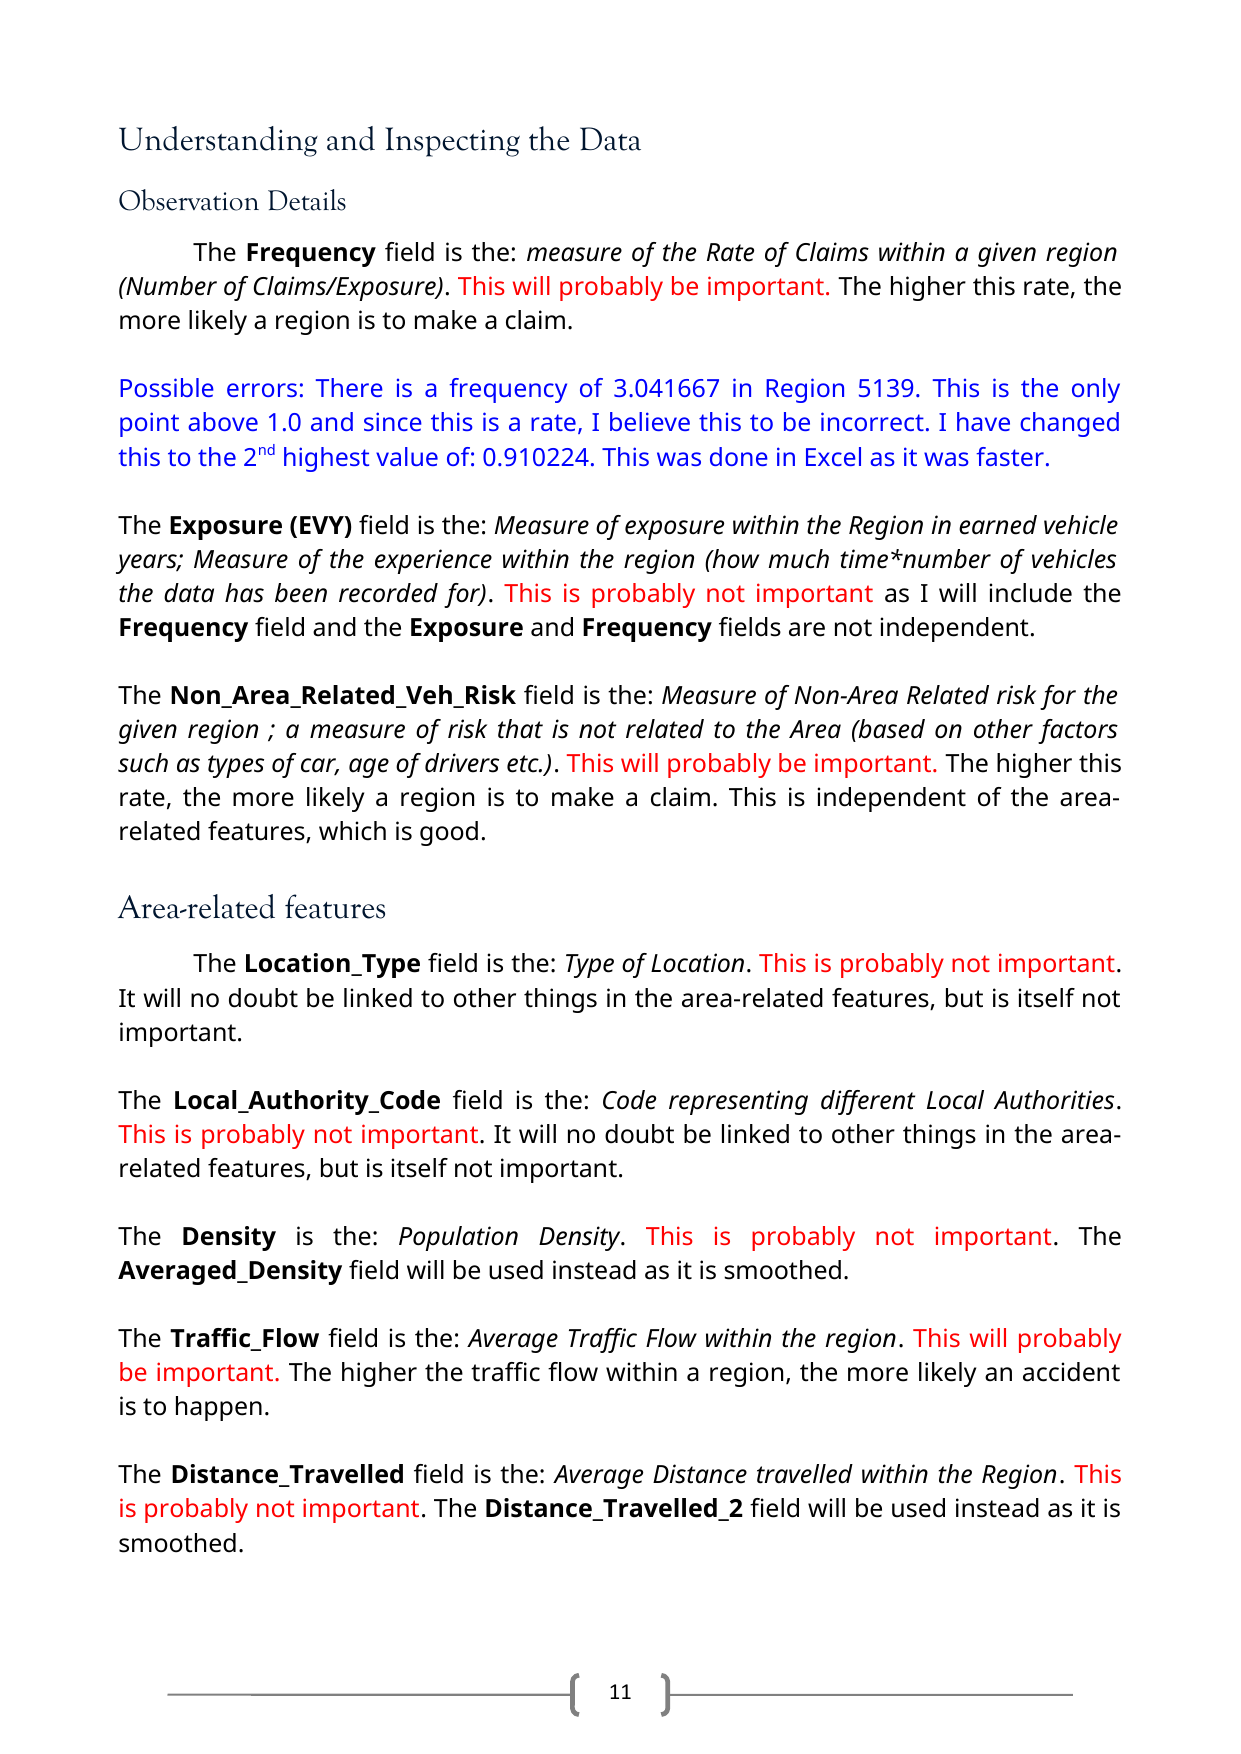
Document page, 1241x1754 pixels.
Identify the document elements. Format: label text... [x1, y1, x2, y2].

subtitle Observation Details [118, 182, 1122, 217]
text The Frequency field is the: measure of the Rate of Claims within a given region (Number of Claims/Exposure). This will probably be important. The higher this rate, the more likely a region is to make a claim. [118, 235, 1122, 337]
text The Traffic_Flow field is the: Average Traffic Flow within the region. This will probably be important. The higher the traffic flow within a region, the more likely an accident is to happen. [118, 1321, 1122, 1423]
text The Local_Authority_Code field is the: Code representing different Local Authorities. This is probably not important. It will no doubt be linked to other things in the area-related features, but is itself not important. [118, 1082, 1122, 1184]
text The Non_Area_Related_Veh_Risk field is the: Measure of Non-Area Related risk for the given region ; a measure of risk that is not related to the Area (based on other factors such as types of car, age of drivers etc.). This will probably be important. The higher this rate, the more likely a region is to make a claim. This is independent of the area-related features, which is good. [118, 678, 1122, 848]
text The Density is the: Population Density. This is probably not important. The Averaged_Density field will be used instead as it is smoothed. [118, 1219, 1122, 1287]
subtitle Area-related features [118, 886, 1122, 926]
text The Distance_Travelled field is the: Average Distance travelled within the Region. This is probably not important. The Distance_Travelled_2 field will be used instead as it is smoothed. [118, 1457, 1122, 1559]
text Possible errors: There is a frequency of 3.041667 in Region 5139. This is the only point above 1.0 and since this is a rate, I believe this to be incorrect. I have changed this to the 2nd highest value of: 0.910224. This was done in Excel as it was faster. [118, 371, 1122, 473]
text The Location_Type field is the: Type of Location. This is probably not important. It will no doubt be linked to other things in the area-related features, but is itself not important. [118, 946, 1122, 1048]
text The Exposure (EVY) field is the: Measure of exposure within the Region in earned vehicle years; Measure of the experience within the region (how much time*number of vehicles the data has been recorded for). This is probably not important as I will include the Frequency field and the Exposure and Frequency fields are not independent. [118, 507, 1122, 643]
subtitle Understanding and Inspecting the Data [118, 118, 1122, 158]
